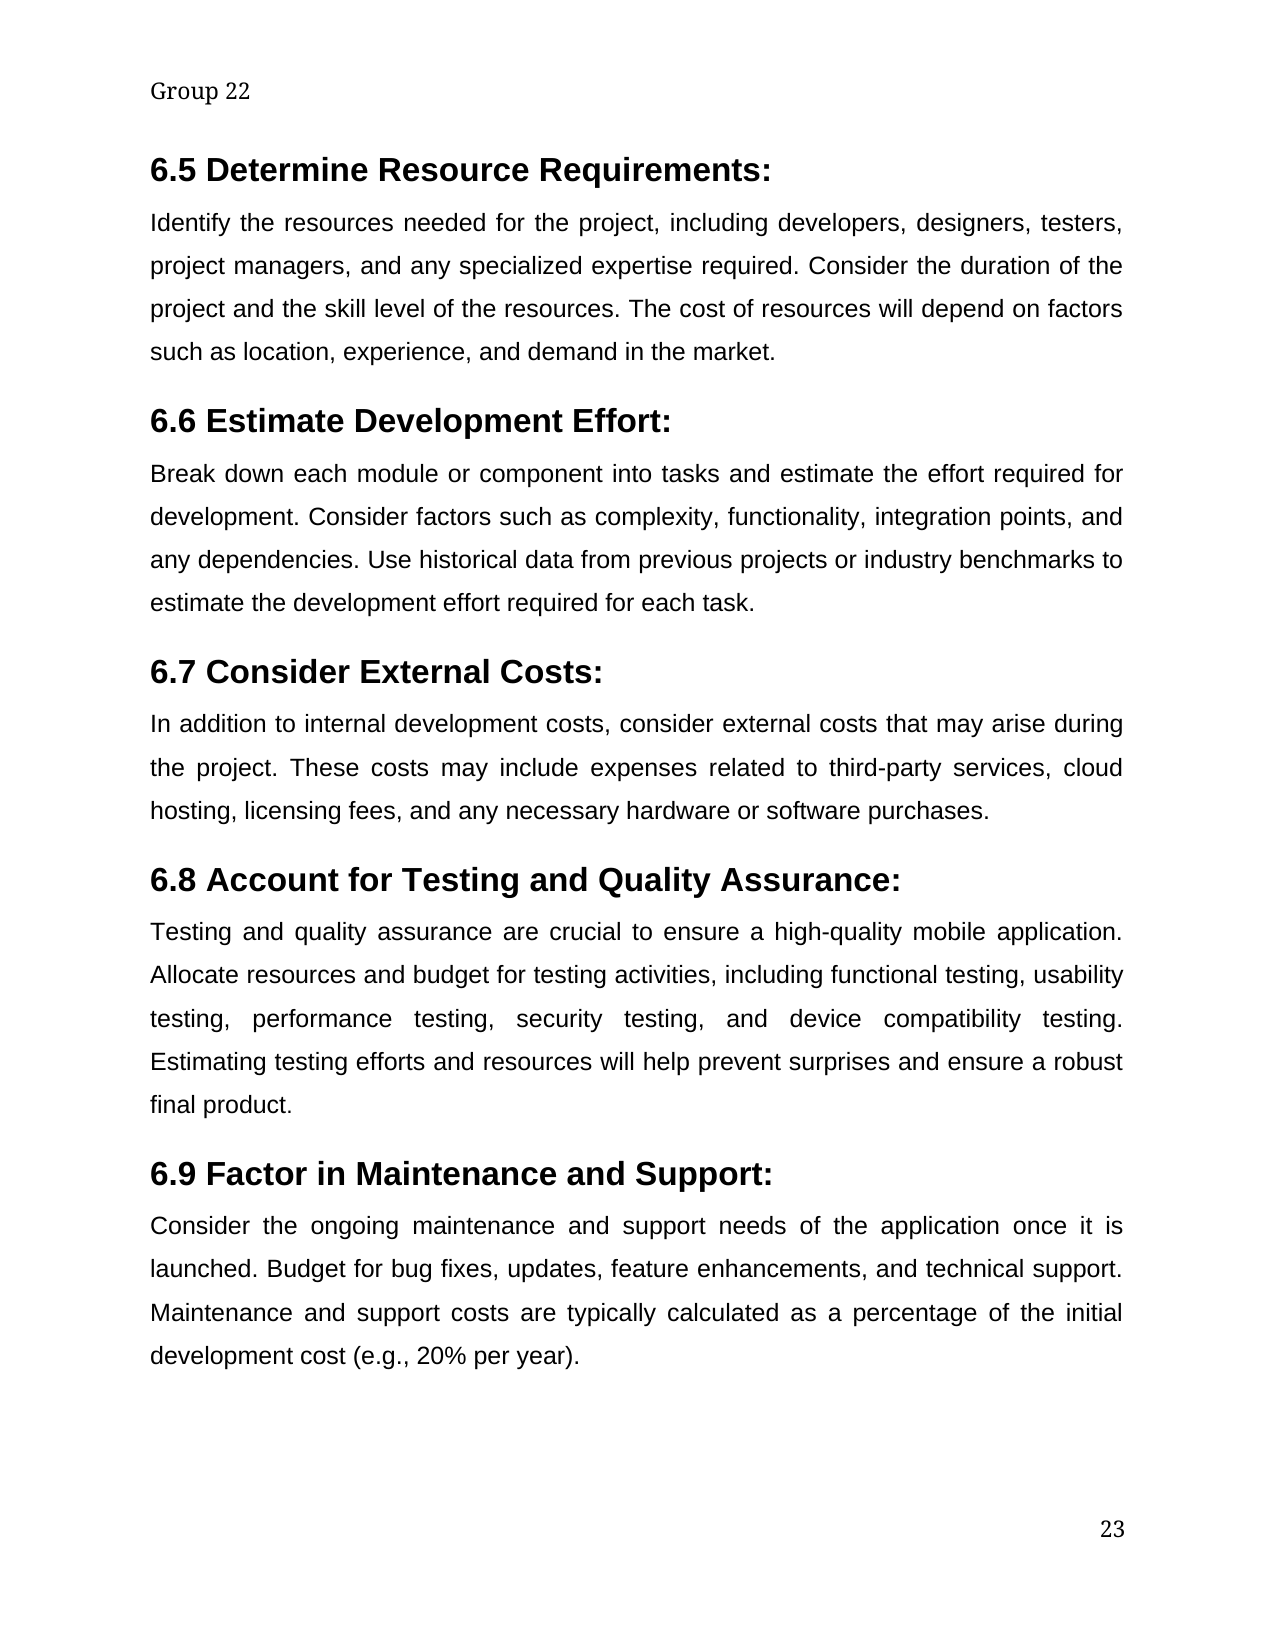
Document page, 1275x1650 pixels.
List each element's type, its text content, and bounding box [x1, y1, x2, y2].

subtitle 6.9 Factor in Maintenance and Support: [150, 1154, 1125, 1192]
text In addition to internal development costs, consider external costs that may arise during the project. These costs may include expenses related to third-party services, cloud hosting, licensing fees, and any necessary hardware or software purchases. [150, 709, 1125, 824]
text Identify the resources needed for the project, including developers, designers, testers, project managers, and any specialized expertise required. Consider the duration of the project and the skill level of the resources. The cost of resources will depend on factors such as location, experience, and demand in the market. [150, 208, 1125, 366]
text Break down each module or component into tasks and estimate the effort required for development. Consider factors such as complexity, functionality, integration points, and any dependencies. Use historical data from previous projects or industry benchmarks to estimate the development effort required for each task. [150, 458, 1125, 617]
subtitle 6.6 Estimate Development Effort: [150, 401, 1125, 439]
subtitle 6.5 Determine Resource Requirements: [150, 150, 1125, 188]
text Consider the ongoing maintenance and support needs of the application once it is launched. Budget for bug fixes, updates, feature enhancements, and technical support. Maintenance and support costs are typically calculated as a percentage of the initial development cost (e.g., 20% per year). [150, 1211, 1125, 1369]
text Testing and quality assurance are crucial to ensure a high-quality mobile application. Allocate resources and budget for testing activities, including functional testing, usability testing, performance testing, security testing, and device compatibility testing. Estimating testing efforts and resources will help prevent surprises and ensure a robust final product. [150, 917, 1125, 1118]
subtitle 6.7 Consider External Costs: [150, 652, 1125, 690]
subtitle 6.8 Account for Testing and Quality Assurance: [150, 860, 1125, 898]
